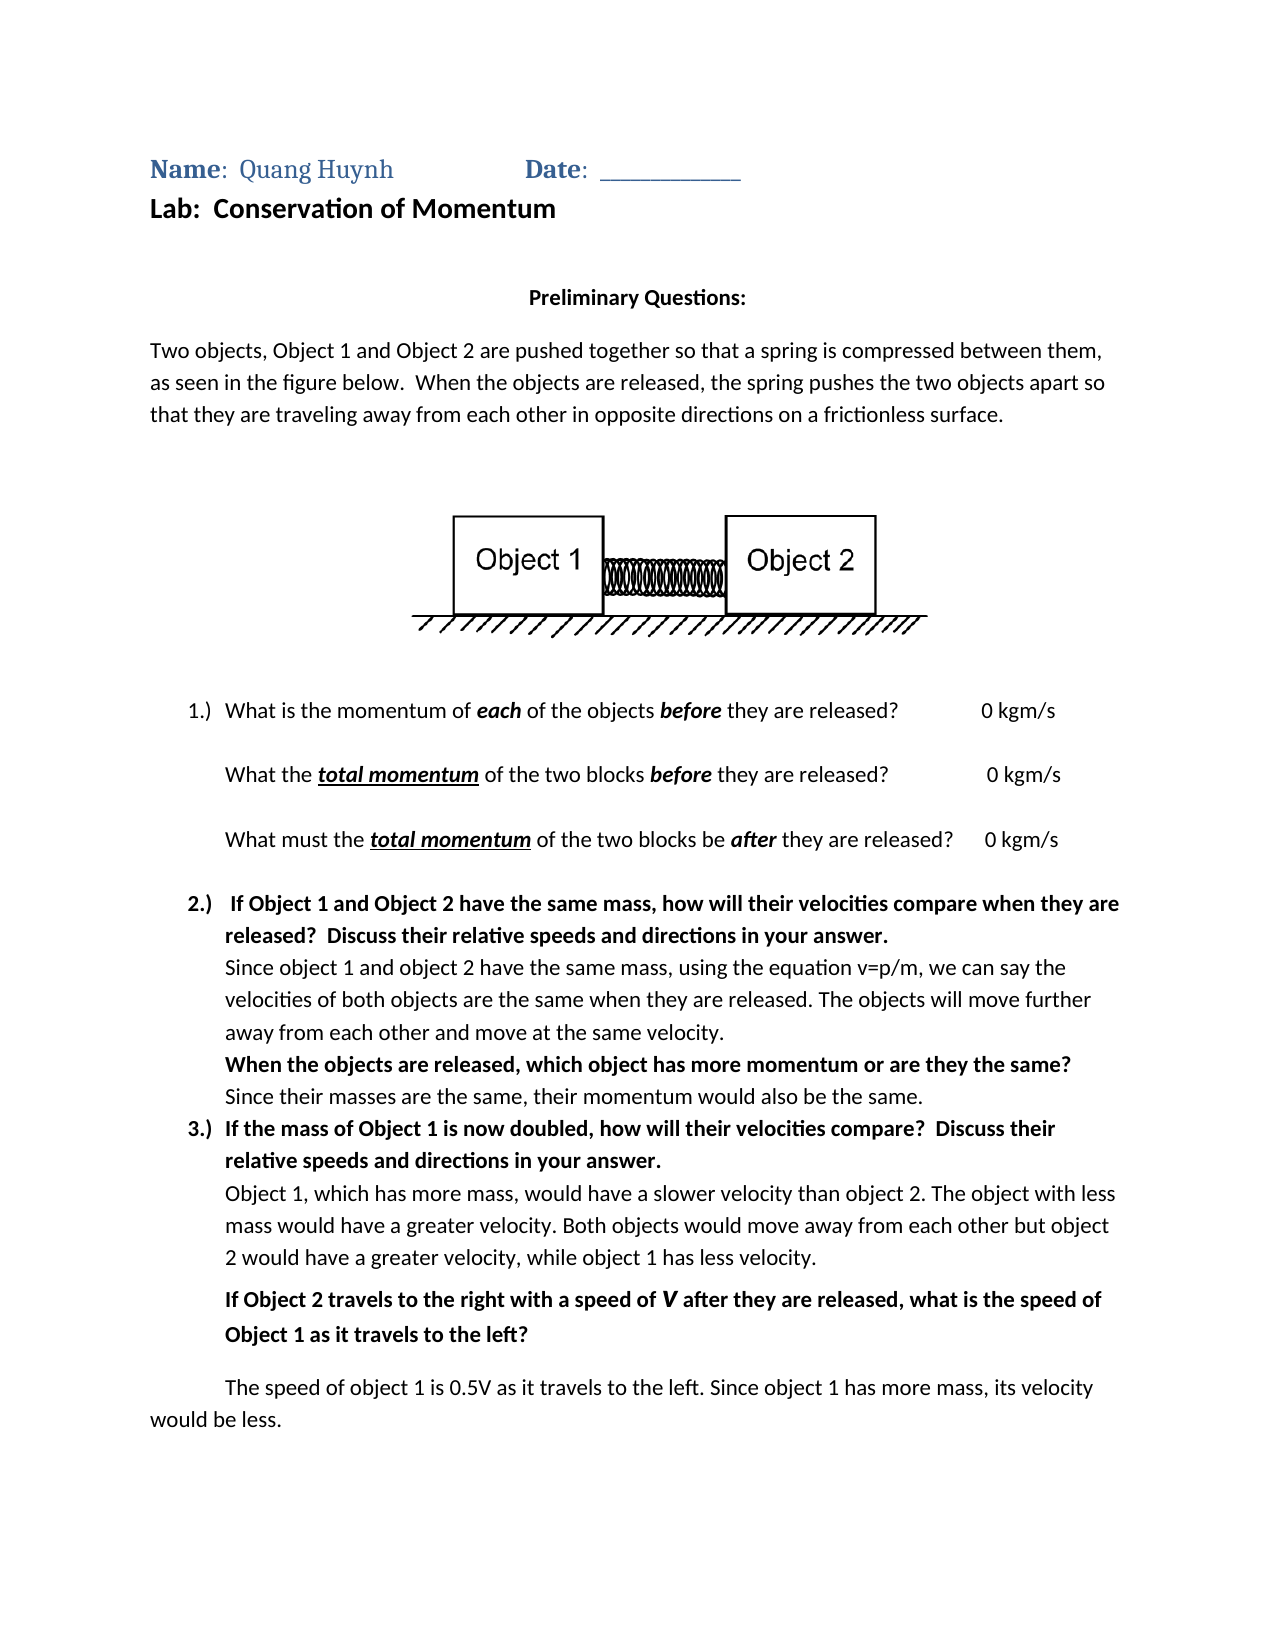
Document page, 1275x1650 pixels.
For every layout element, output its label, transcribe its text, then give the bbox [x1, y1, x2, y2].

list Since their masses are the same, their momentum would also be the same. [225, 1082, 1125, 1110]
list When the objects are released, which object has more momentum or are they the same? [225, 1050, 1125, 1078]
text The speed of object 1 is 0.5V as it travels to the left. Since object 1 has more mass, its velocity would be less. [150, 1373, 1125, 1433]
list What the total momentum of the two blocks before they are released? 0 kgm/s [225, 760, 1125, 788]
list Object 1, which has more mass, would have a slower velocity than object 2. The object with less mass would have a greater velocity. Both objects would move away from each other but object 2 would have a greater velocity, while object 1 has less velocity. [225, 1179, 1125, 1271]
picture [382, 453, 961, 671]
list If the mass of Object 1 is now doubled, how will their velocities compare? Discuss their relative speeds and directions in your answer. [187, 1114, 1125, 1174]
list What must the total momentum of the two blocks be after they are released? 0 kgm/s [225, 825, 1125, 853]
list If Object 2 travels to the right with a speed of v after they are released, what is the speed of Object 1 as it travels to the left? [225, 1275, 1125, 1348]
subtitle Name: Quang Huynh Date: ______________ [150, 154, 1125, 185]
text Preliminary Questions: [150, 283, 1125, 311]
text Two objects, Object 1 and Object 2 are pushed together so that a spring is compressed between them, as seen in the figure below. When the objects are released, the spring pushes the two objects apart so that they are traveling away from each other in opposite directions on a frictionless surface. [150, 336, 1125, 428]
list If Object 1 and Object 2 have the same mass, how will their velocities compare when they are released? Discuss their relative speeds and directions in your answer. [187, 889, 1125, 949]
text Lab: Conservation of Momentum [150, 190, 1125, 258]
list Since object 1 and object 2 have the same mass, using the equation v=p/m, we can say the velocities of both objects are the same when they are released. The objects will move further away from each other and move at the same velocity. [225, 953, 1125, 1046]
list What is the momentum of each of the objects before they are released? 0 kgm/s [187, 696, 1125, 724]
